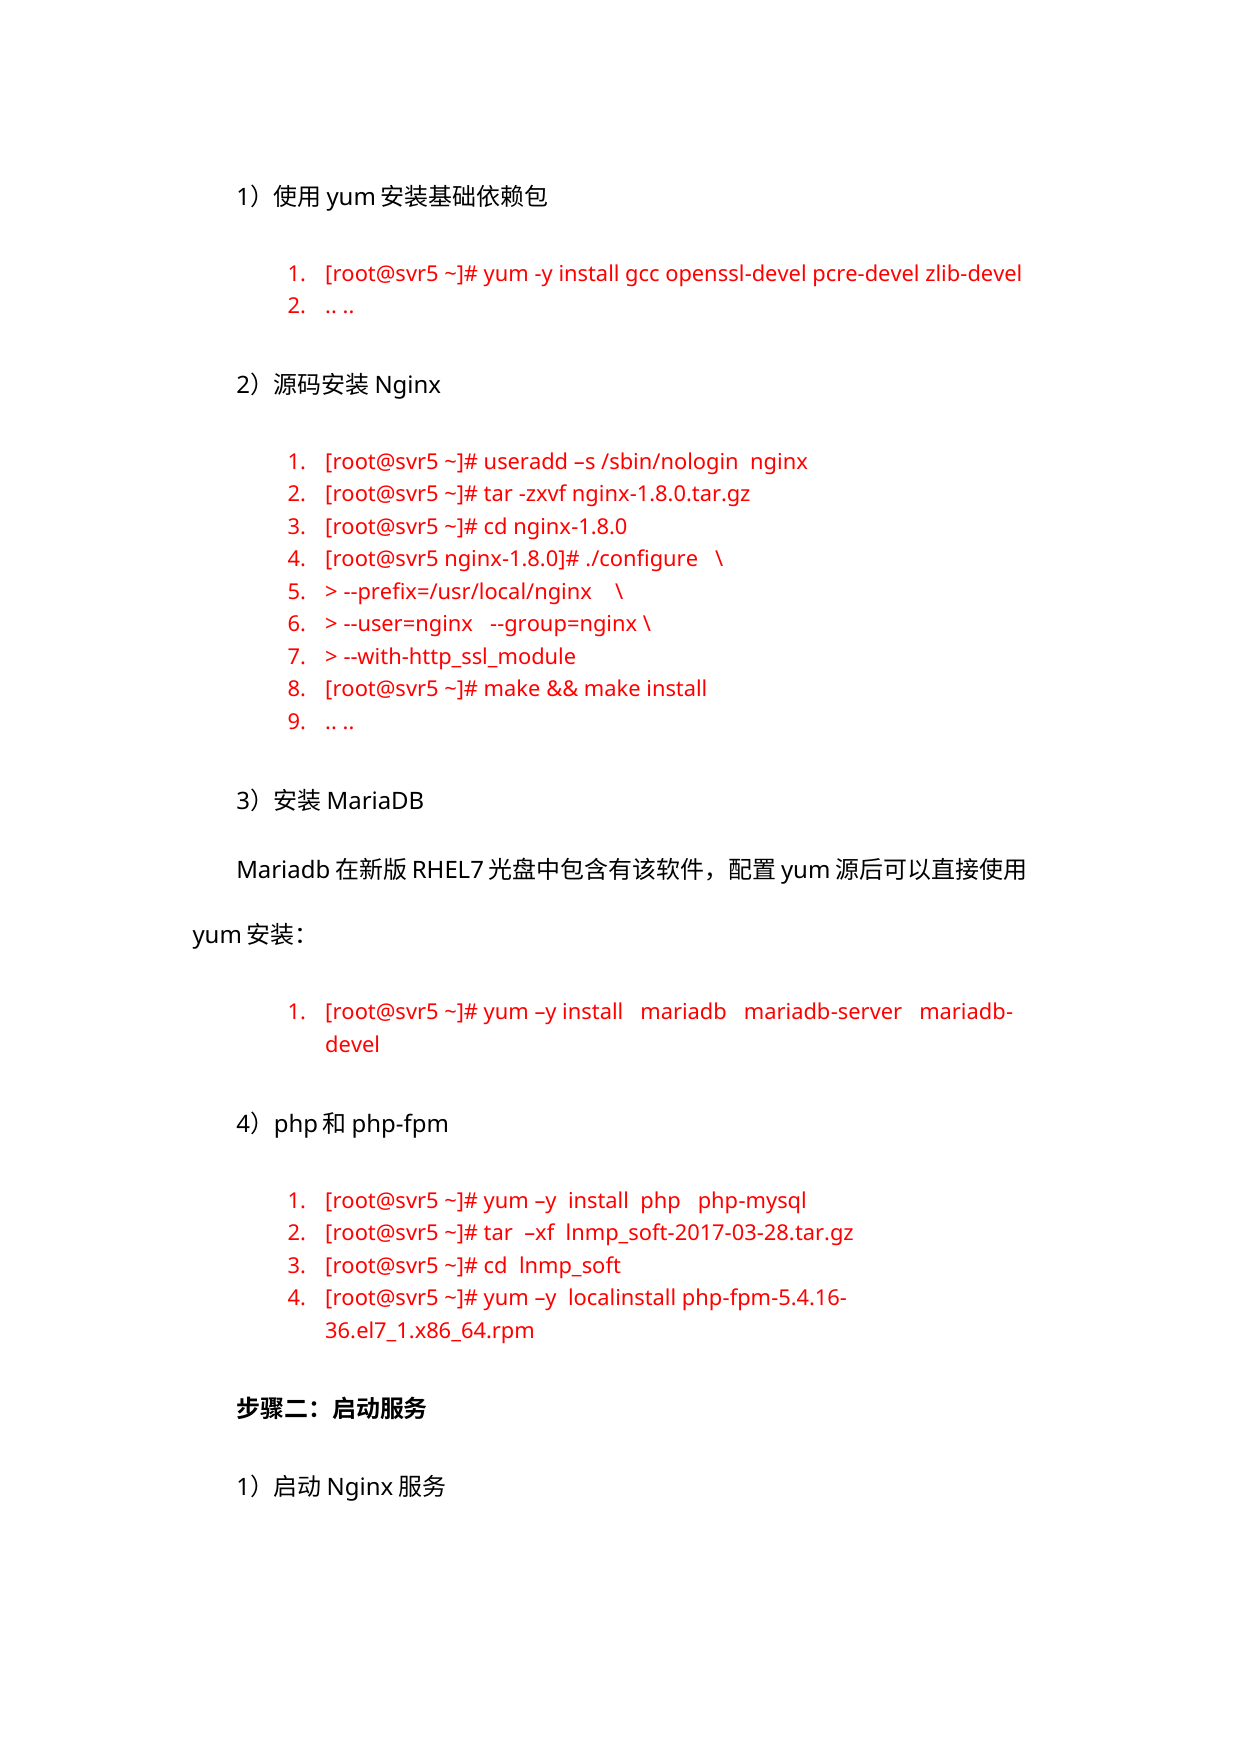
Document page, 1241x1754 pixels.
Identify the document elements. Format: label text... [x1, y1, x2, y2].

text 1）使用yum安装基础依赖包 [192, 162, 1048, 227]
list .. .. [287, 289, 1053, 321]
list [root@svr5 ~]# yum –y localinstall php-fpm-5.4.16-36.el7_1.x86_64.rpm [287, 1281, 1053, 1346]
list [root@svr5 ~]# make && make install [287, 672, 1053, 704]
list [root@svr5 ~]# cd nginx-1.8.0 [287, 509, 1053, 542]
list > --with-http_ssl_module [287, 639, 1053, 672]
list [root@svr5 ~]# cd lnmp_soft [287, 1248, 1053, 1281]
list [root@svr5 ~]# useradd –s /sbin/nologin nginx [287, 444, 1053, 477]
list [root@svr5 ~]# tar -zxvf nginx-1.8.0.tar.gz [287, 477, 1053, 509]
text 4）php和php-fpm [192, 1089, 1048, 1154]
text Mariadb在新版RHEL7光盘中包含有该软件，配置yum源后可以直接使用yum安装： [192, 836, 1048, 966]
text 3）安装MariaDB [192, 766, 1048, 831]
text 1）启动Nginx服务 [192, 1452, 1048, 1517]
list [root@svr5 nginx-1.8.0]# ./configure \ [287, 542, 1053, 574]
list > --prefix=/usr/local/nginx \ [287, 574, 1053, 607]
text 步骤二：启动服务 [192, 1375, 1048, 1440]
list [root@svr5 ~]# tar –xf lnmp_soft-2017-03-28.tar.gz [287, 1216, 1053, 1248]
list > --user=nginx --group=nginx \ [287, 607, 1053, 639]
list .. .. [287, 704, 1053, 737]
list [root@svr5 ~]# yum –y install php php-mysql [287, 1183, 1053, 1216]
list [root@svr5 ~]# yum –y install mariadb mariadb-server mariadb-devel [287, 995, 1053, 1060]
text 2）源码安装Nginx [192, 350, 1048, 415]
list [root@svr5 ~]# yum -y install gcc openssl-devel pcre-devel zlib-devel [287, 256, 1053, 289]
